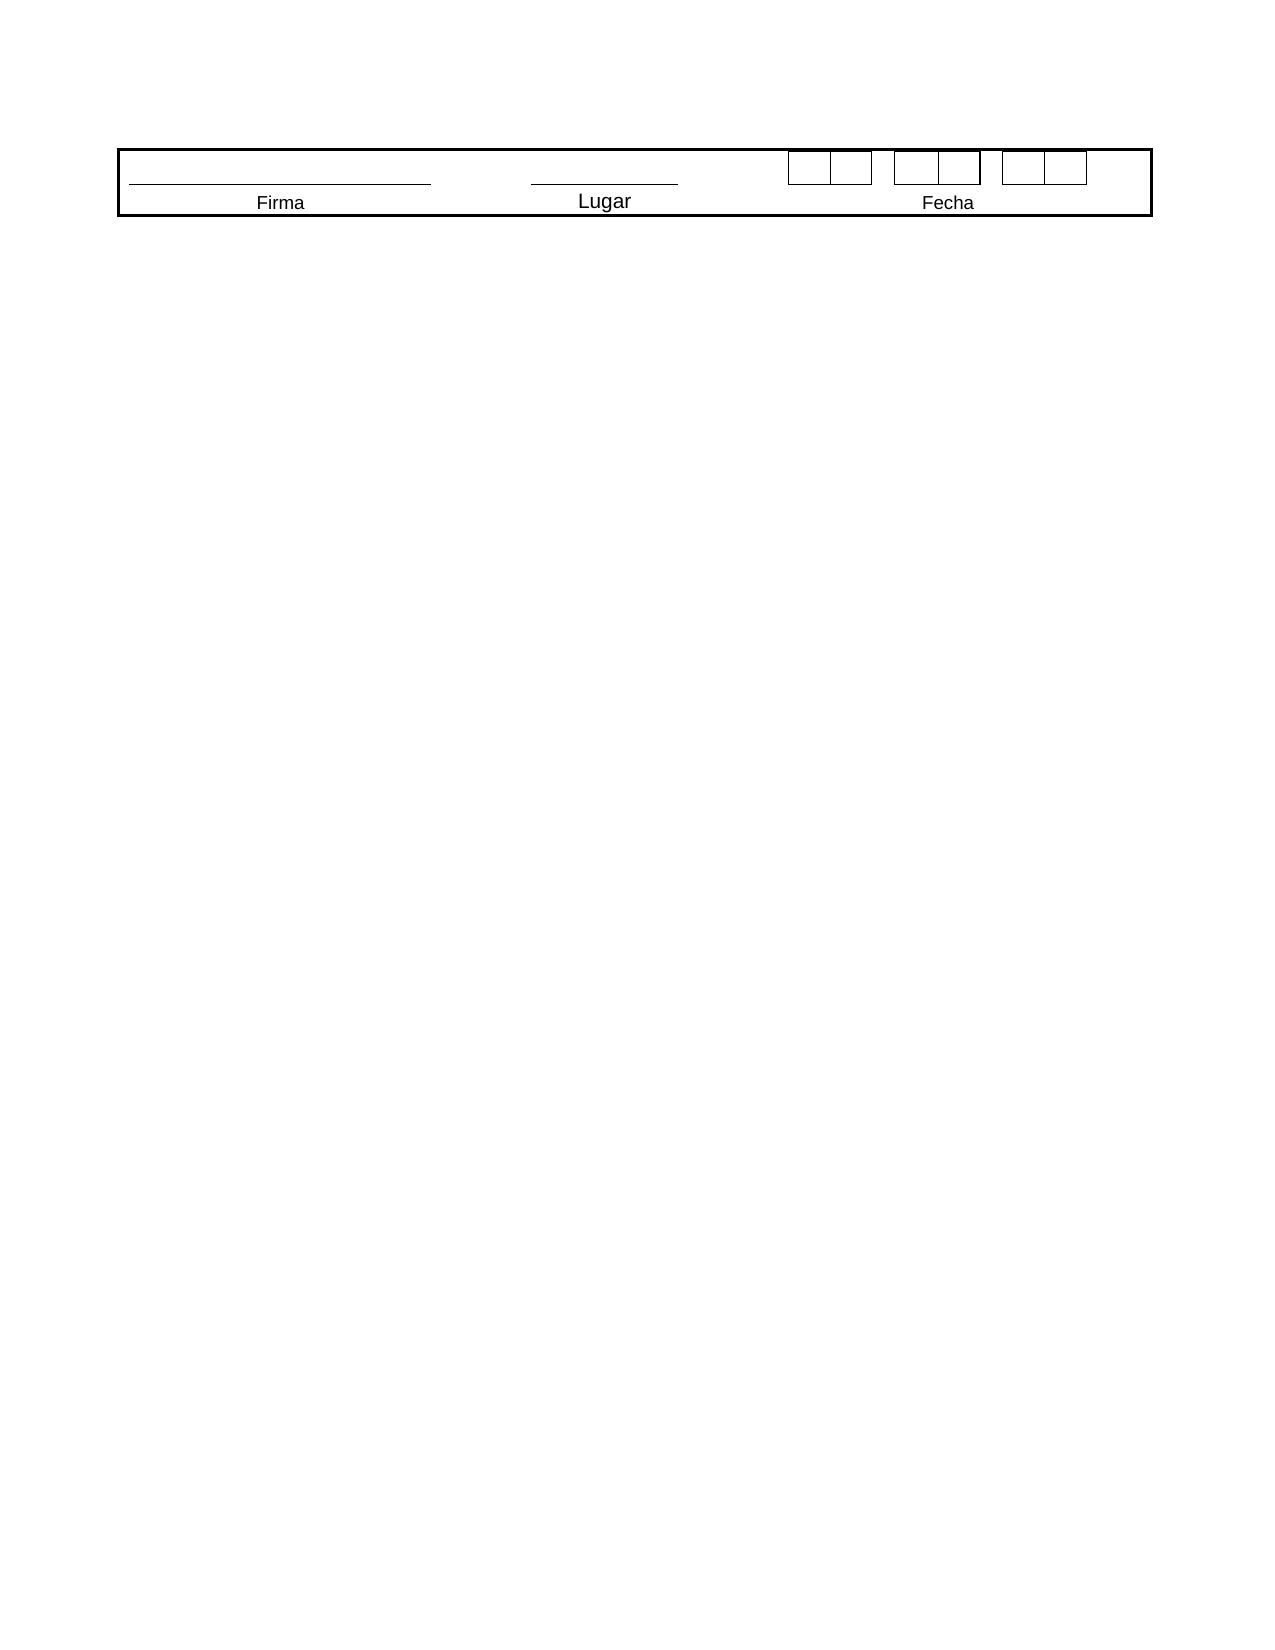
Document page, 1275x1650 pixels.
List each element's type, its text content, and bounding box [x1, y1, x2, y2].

table_cell Declaro que los datos registrados en este formulario son veraces [120, 151, 1150, 213]
